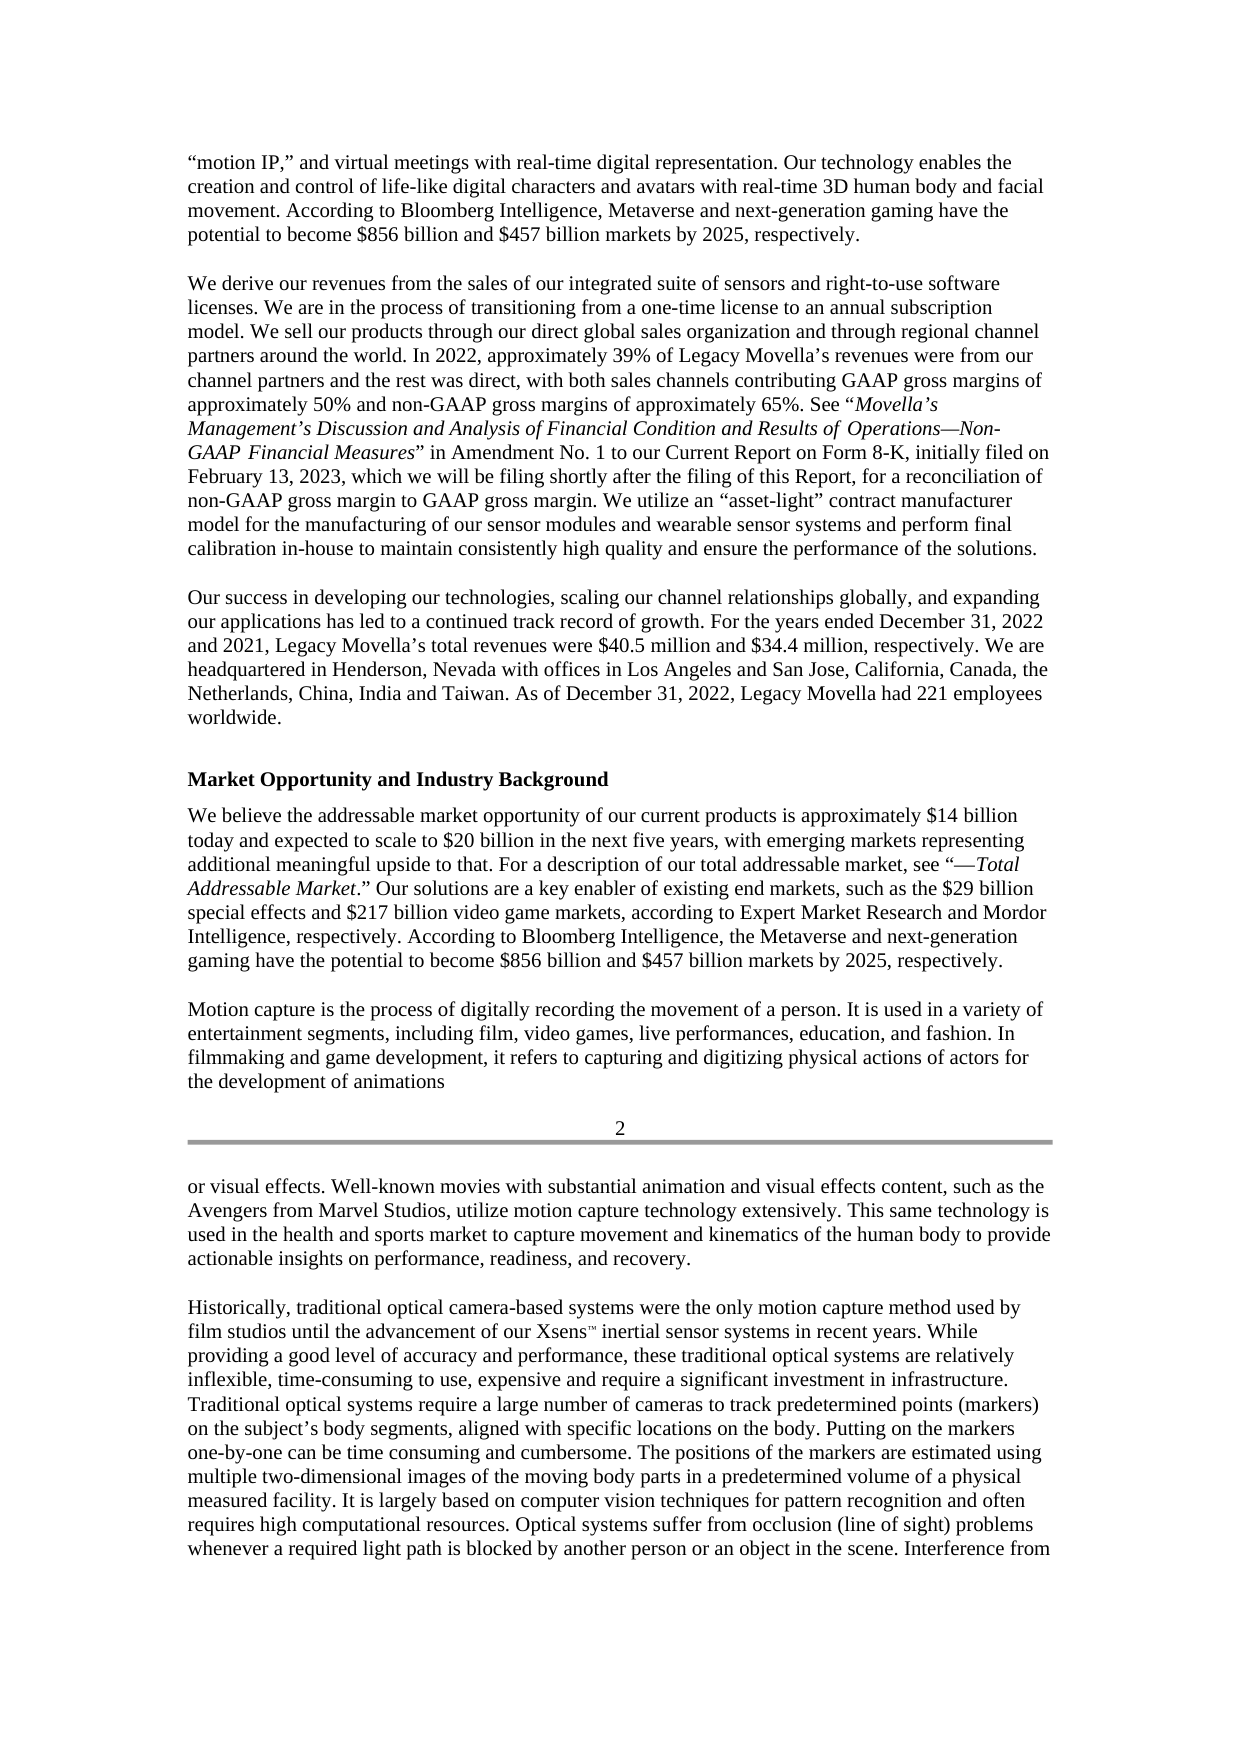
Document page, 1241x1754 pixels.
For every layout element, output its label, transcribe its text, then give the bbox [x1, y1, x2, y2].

text 2 [187, 1116, 1053, 1139]
text We believe the addressable market opportunity of our current products is approximately $14 billion today and expected to scale to $20 billion in the next five years, with emerging markets representing additional meaningful upside to that. For a description of our total addressable market, see “—Total Addressable Market.” Our solutions are a key enabler of existing end markets, such as the $29 billion special effects and $217 billion video game markets, according to Expert Market Research and Mordor Intelligence, respectively. According to Bloomberg Intelligence, the Metaverse and next-generation gaming have the potential to become $856 billion and $457 billion markets by 2025, respectively. [187, 803, 1053, 972]
text Our success in developing our technologies, scaling our channel relationships globally, and expanding our applications has led to a continued track record of growth. For the years ended December 31, 2022 and 2021, Legacy Movella’s total revenues were $40.5 million and $34.4 million, respectively. We are headquartered in Henderson, Nevada with offices in Los Angeles and San Jose, California, Canada, the Netherlands, China, India and Taiwan. As of December 31, 2022, Legacy Movella had 221 employees worldwide. [187, 585, 1053, 729]
text Motion capture is the process of digitally recording the movement of a person. It is used in a variety of entertainment segments, including film, video games, live performances, education, and fashion. In filmmaking and game development, it refers to capturing and digitizing physical actions of actors for the development of animations [187, 997, 1053, 1093]
text We derive our revenues from the sales of our integrated suite of sensors and right-to-use software licenses. We are in the process of transitioning from a one-time license to an annual subscription model. We sell our products through our direct global sales organization and through regional channel partners around the world. In 2022, approximately 39% of Legacy Movella’s revenues were from our channel partners and the rest was direct, with both sales channels contributing GAAP gross margins of approximately 50% and non-GAAP gross margins of approximately 65%. See “Movella’s Management’s Discussion and Analysis of Financial Condition and Results of Operations—Non-GAAP Financial Measures” in Amendment No. 1 to our Current Report on Form 8-K, initially filed on February 13, 2023, which we will be filing shortly after the filing of this Report, for a reconciliation of non-GAAP gross margin to GAAP gross margin. We utilize an “asset-light” contract manufacturer model for the manufacturing of our sensor modules and wearable sensor systems and perform final calibration in-house to maintain consistently high quality and ensure the performance of the solutions. [187, 271, 1053, 560]
text Market Opportunity and Industry Background [187, 767, 1053, 791]
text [187, 1295, 1053, 1560]
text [187, 150, 1053, 246]
text or visual effects. Well-known movies with substantial animation and visual effects content, such as the Avengers from Marvel Studios, utilize motion capture technology extensively. This same technology is used in the health and sports market to capture movement and kinematics of the human body to provide actionable insights on performance, readiness, and recovery. [187, 1174, 1053, 1270]
